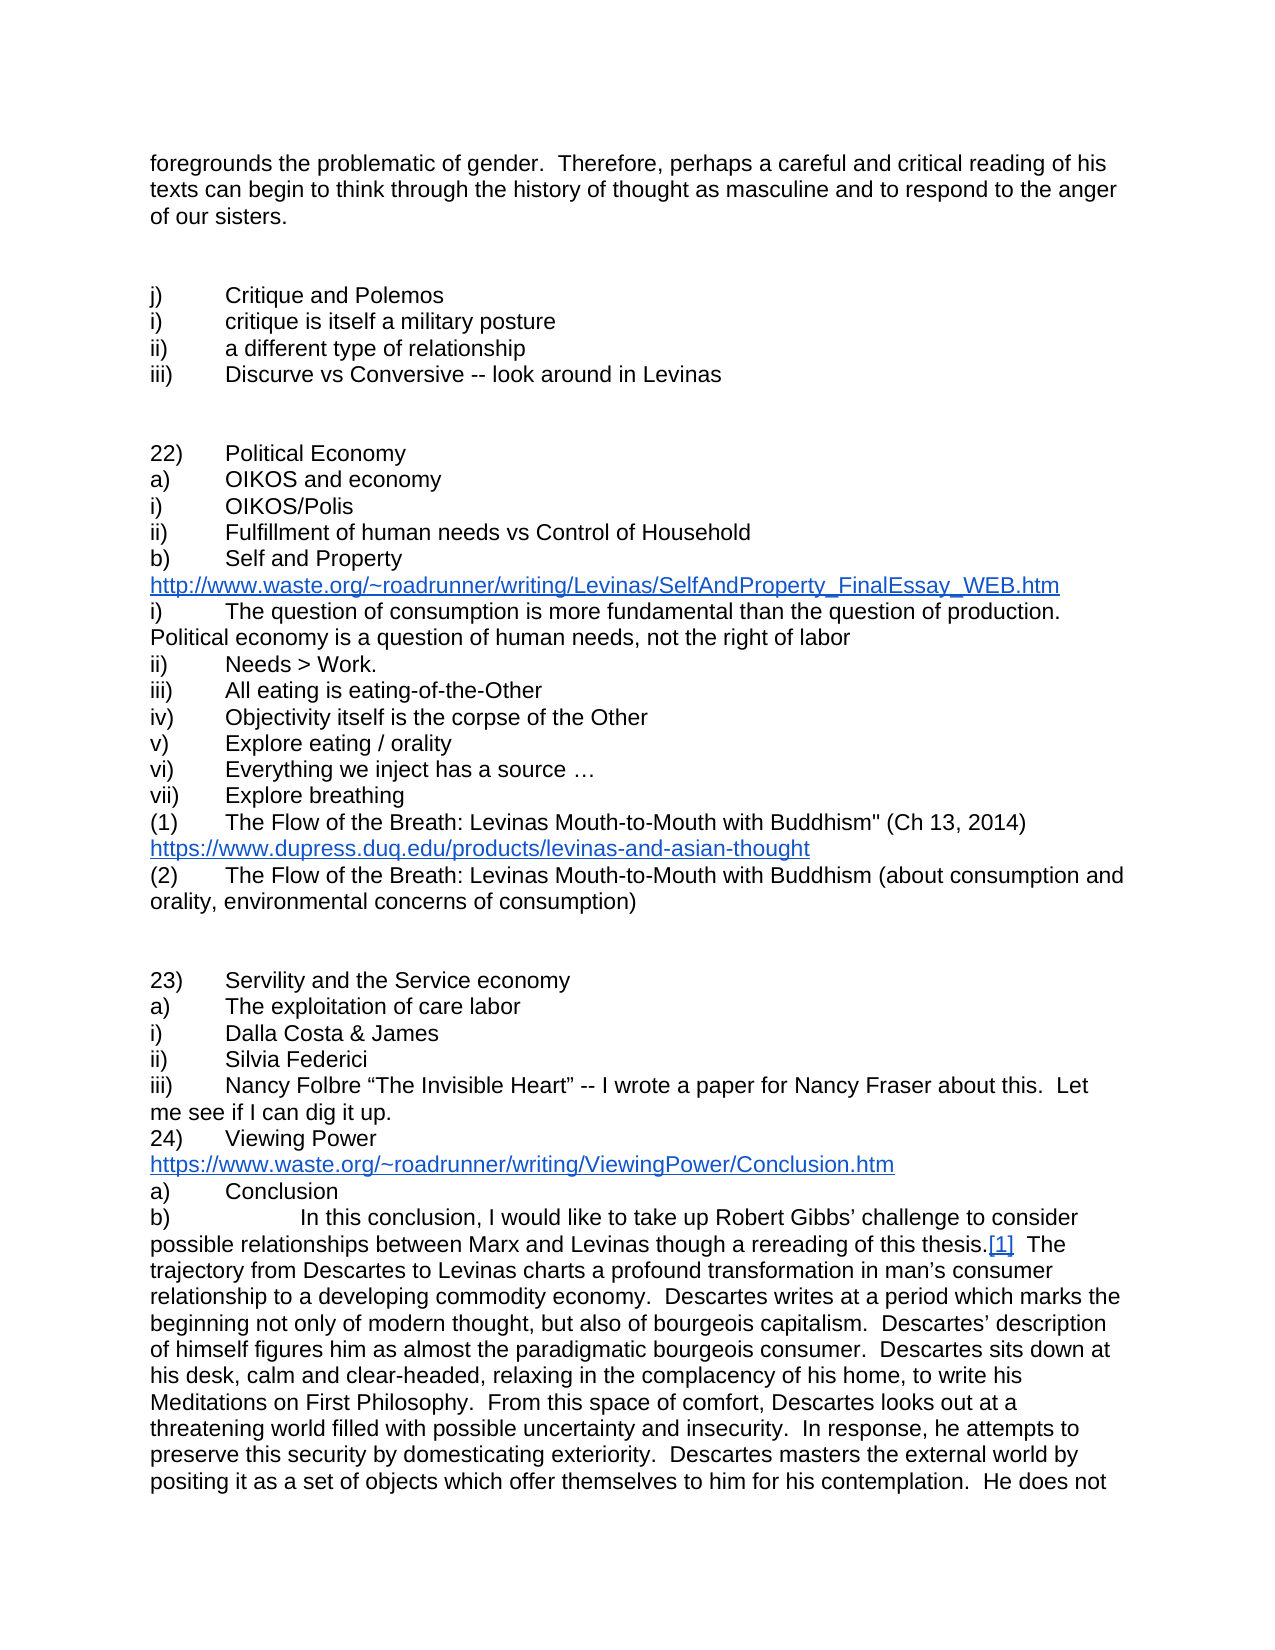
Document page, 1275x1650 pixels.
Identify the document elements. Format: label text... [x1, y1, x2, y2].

list Silvia Federici [150, 1046, 1125, 1072]
list Nancy Folbre “The Invisible Heart” -- I wrote a paper for Nancy Fraser about this. Let me see if I can dig it up. [150, 1072, 1125, 1125]
list Servility and the Service economy [150, 967, 1125, 993]
list The question of consumption is more fundamental than the question of production. Political economy is a question of human needs, not the right of labor [150, 598, 1125, 651]
list Everything we inject has a source … [150, 756, 1125, 782]
list The Flow of the Breath: Levinas Mouth-to-Mouth with Buddhism" (Ch 13, 2014) https://www.dupress.duq.edu/products/levinas-and-asian-thought [150, 809, 1125, 862]
list critique is itself a military posture [150, 308, 1125, 334]
list Viewing Power https://www.waste.org/~roadrunner/writing/ViewingPower/Conclusion.htm [150, 1125, 1125, 1178]
list Discurve vs Conversive -- look around in Levinas [150, 361, 1125, 387]
list Dalla Costa & James [150, 1020, 1125, 1046]
list Political Economy [150, 440, 1125, 466]
list OIKOS and economy [150, 466, 1125, 493]
list Explore breathing [150, 782, 1125, 809]
list Objectivity itself is the corpse of the Other [150, 703, 1125, 730]
list Conclusion [150, 1178, 1125, 1204]
list The Flow of the Breath: Levinas Mouth-to-Mouth with Buddhism (about consumption and orality, environmental concerns of consumption) [150, 862, 1125, 914]
list The exploitation of care labor [150, 993, 1125, 1020]
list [150, 150, 1125, 229]
list a different type of relationship [150, 334, 1125, 361]
list Critique and Polemos [150, 282, 1125, 308]
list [150, 1204, 1125, 1494]
list All eating is eating-of-the-Other [150, 677, 1125, 703]
list OIKOS/Polis [150, 493, 1125, 519]
list Self and Property http://www.waste.org/~roadrunner/writing/Levinas/SelfAndProperty_FinalEssay_WEB.htm [150, 545, 1125, 598]
list Needs > Work. [150, 651, 1125, 677]
list Fulfillment of human needs vs Control of Household [150, 519, 1125, 545]
list Explore eating / orality [150, 730, 1125, 756]
